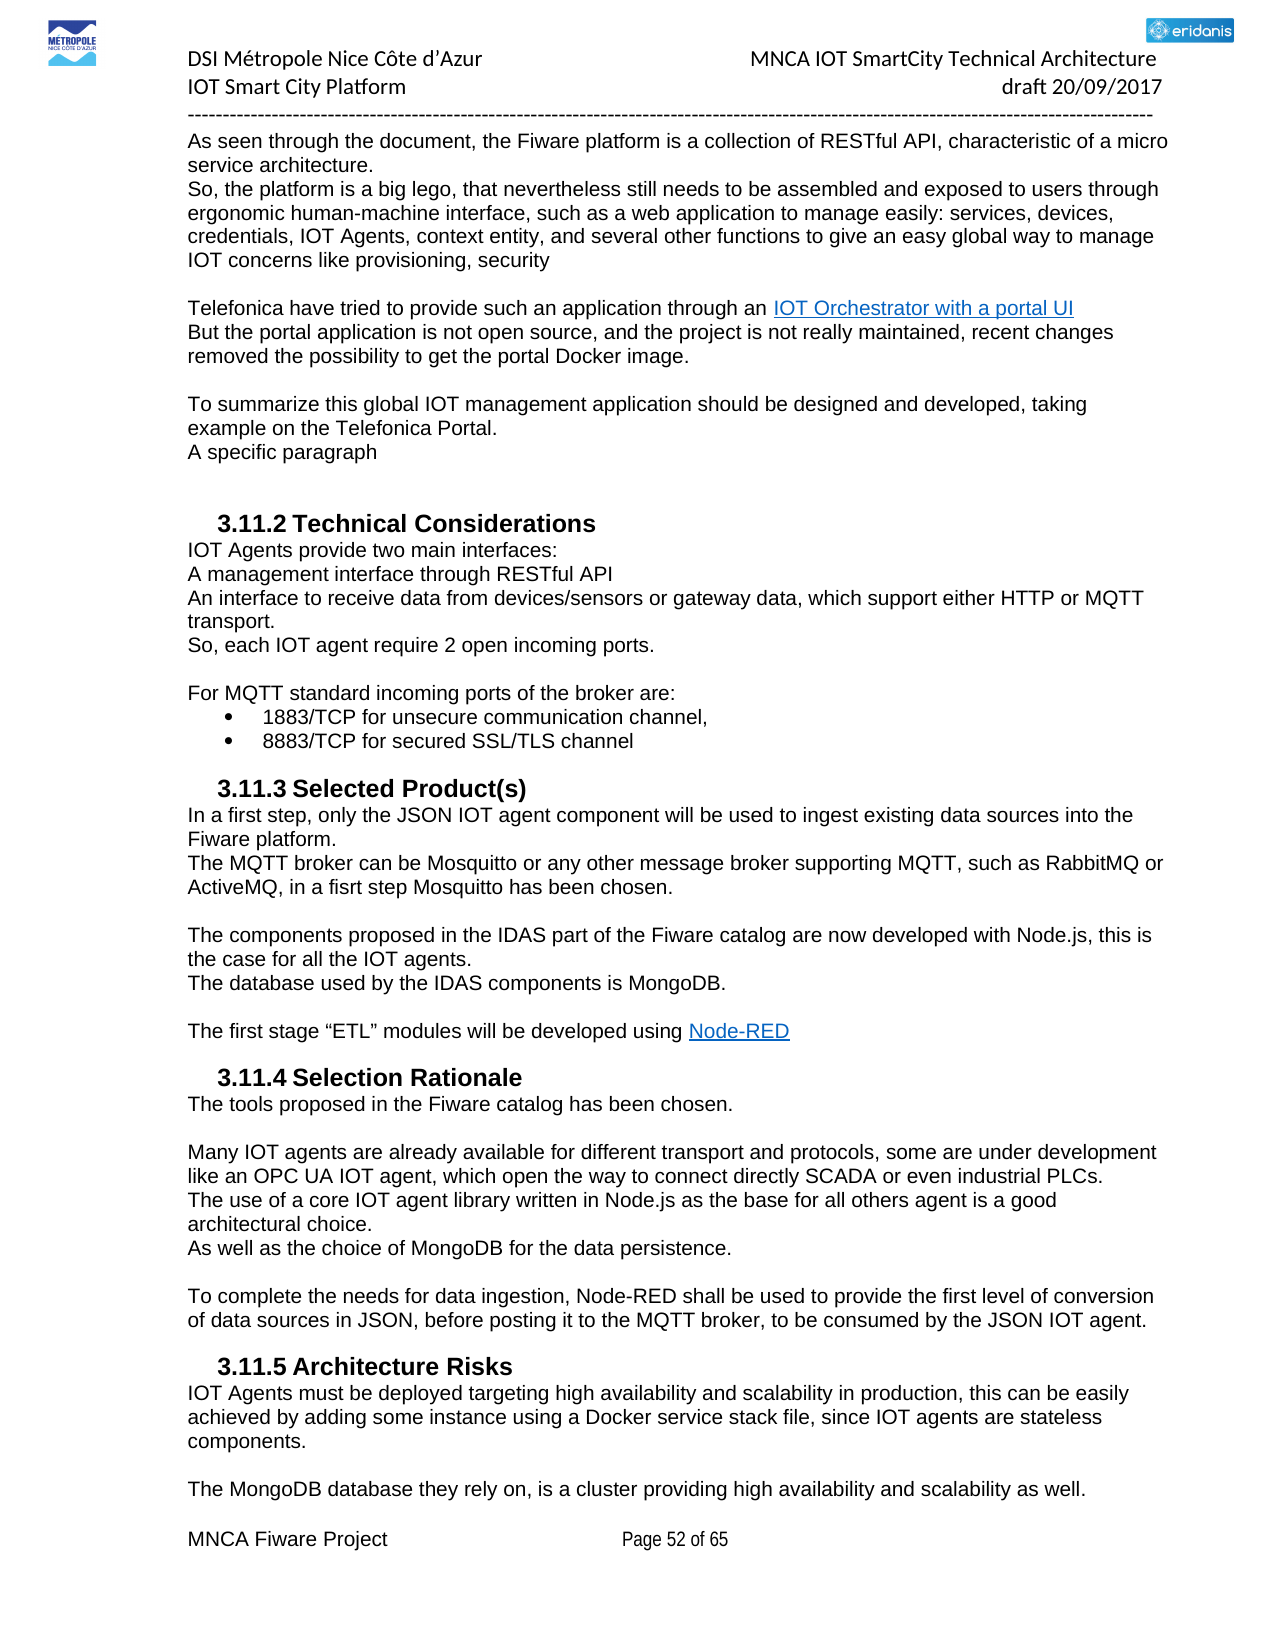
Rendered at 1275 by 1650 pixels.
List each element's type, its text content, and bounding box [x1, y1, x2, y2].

text As seen through the document, the Fiware platform is a collection of RESTful API, characteristic of a micro service architecture. [187, 128, 1172, 176]
text IOT Agents provide two main interfaces: [187, 537, 1172, 561]
picture [1143, 15, 1236, 45]
list 1883/TCP for unsecure communication channel, [225, 705, 1172, 729]
text The use of a core IOT agent library written in Node.js as the base for all others agent is a good architectural choice. [187, 1188, 1172, 1236]
text IOT Agents must be deployed targeting high availability and scalability in production, this can be easily achieved by adding some instance using a Docker service stack file, since IOT agents are stateless components. [187, 1381, 1172, 1453]
text So, the platform is a big lego, that nevertheless still needs to be assembled and exposed to users through ergonomic human-machine interface, such as a web application to manage easily: services, devices, credentials, IOT Agents, context entity, and several other functions to give an easy global way to manage IOT concerns like provisioning, security [187, 176, 1172, 272]
list 8883/TCP for secured SSL/TLS channel [225, 729, 1172, 753]
text The first stage “ETL” modules will be developed using Node-RED [187, 1018, 1172, 1042]
text The components proposed in the IDAS part of the Fiware catalog are now developed with Node.js, this is the case for all the IOT agents. [187, 923, 1172, 971]
text A management interface through RESTful API [187, 561, 1172, 585]
text To complete the needs for data ingestion, Node-RED shall be used to provide the first level of conversion of data sources in JSON, before posting it to the MQTT broker, to be consumed by the JSON IOT agent. [187, 1284, 1172, 1332]
subtitle Technical Considerations [217, 509, 1172, 537]
text A specific paragraph [187, 440, 1172, 464]
text The MongoDB database they rely on, is a cluster providing high availability and scalability as well. [187, 1477, 1172, 1501]
text The MQTT broker can be Mosquitto or any other message broker supporting MQTT, such as RabbitMQ or ActiveMQ, in a fisrt step Mosquitto has been chosen. [187, 851, 1172, 899]
text An interface to receive data from devices/sensors or gateway data, which support either HTTP or MQTT transport. [187, 585, 1172, 633]
text Telefonica have tried to provide such an application through an IOT Orchestrator with a portal UI [187, 296, 1172, 320]
subtitle Selection Rationale [217, 1063, 1172, 1092]
text The tools proposed in the Fiware catalog has been chosen. [187, 1092, 1172, 1116]
picture [37, 18, 107, 69]
text The database used by the IDAS components is MongoDB. [187, 971, 1172, 994]
text So, each IOT agent require 2 open incoming ports. [187, 633, 1172, 657]
subtitle Architecture Risks [217, 1352, 1172, 1381]
subtitle Selected Product(s) [217, 774, 1172, 803]
text In a first step, only the JSON IOT agent component will be used to ingest existing data sources into the Fiware platform. [187, 803, 1172, 851]
text To summarize this global IOT management application should be designed and developed, taking example on the Telefonica Portal. [187, 392, 1172, 440]
text For MQTT standard incoming ports of the broker are: [187, 681, 1172, 705]
text But the portal application is not open source, and the project is not really maintained, recent changes removed the possibility to get the portal Docker image. [187, 320, 1172, 368]
text As well as the choice of MongoDB for the data persistence. [187, 1236, 1172, 1260]
text Many IOT agents are already available for different transport and protocols, some are under development like an OPC UA IOT agent, which open the way to connect directly SCADA or even industrial PLCs. [187, 1140, 1172, 1188]
